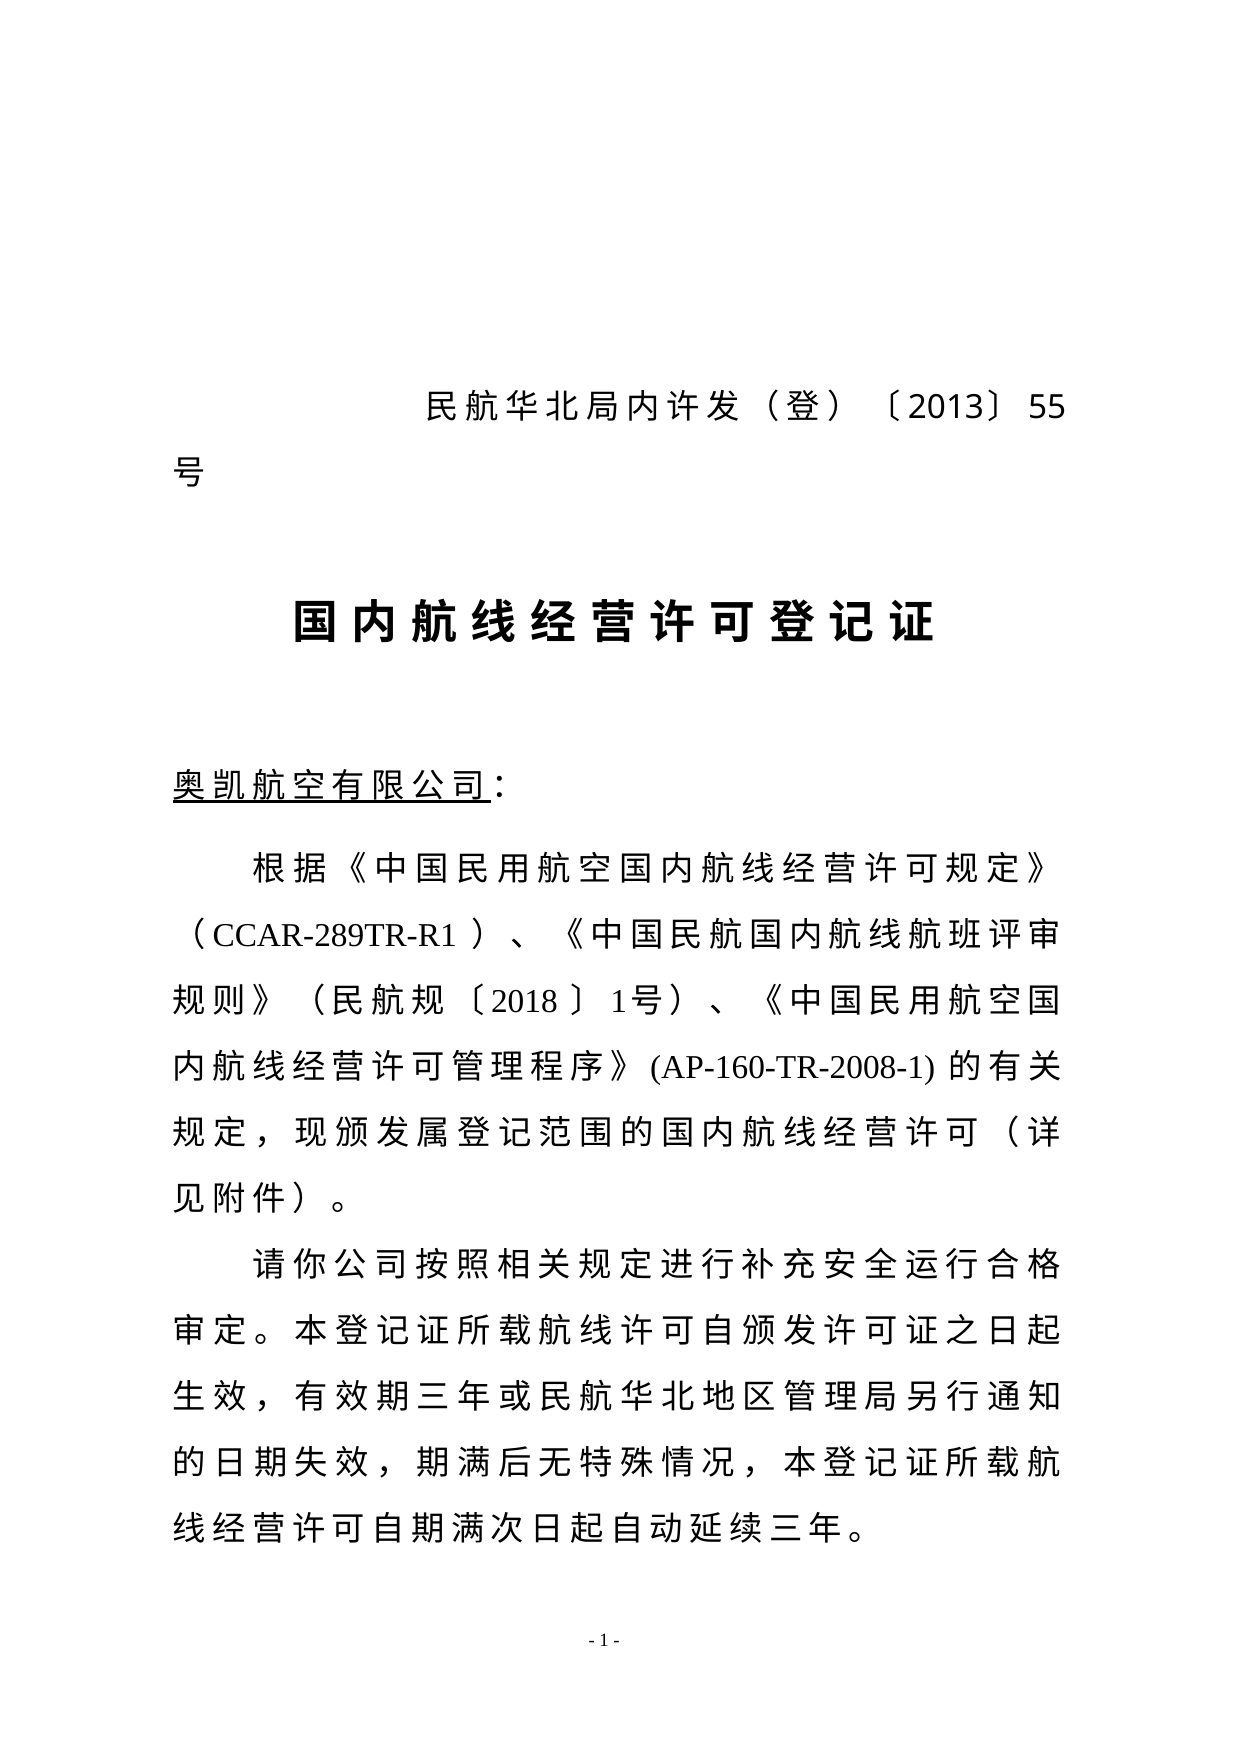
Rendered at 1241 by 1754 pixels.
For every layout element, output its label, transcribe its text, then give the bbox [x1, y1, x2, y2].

text 国内航线经营许可登记证 [172, 569, 1068, 668]
text 奥凯航空有限公司： [172, 750, 1068, 816]
text 根据《中国民用航空国内航线经营许可规定》（CCAR-289TR-R1）、《中国民航国内航线航班评审规则》（民航规〔2018〕1号）、《中国民用航空国内航线经营许可管理程序》(AP-160-TR-2008-1)的有关规定，现颁发属登记范围的国内航线经营许可（详见附件）。 [172, 833, 1068, 1229]
text 请你公司按照相关规定进行补充安全运行合格审定。本登记证所载航线许可自颁发许可证之日起生效，有效期三年或民航华北地区管理局另行通知的日期失效，期满后无特殊情况，本登记证所载航线经营许可自期满次日起自动延续三年。 [172, 1229, 1068, 1559]
text 民航华北局内许发（登）〔2013〕55号 [172, 371, 1068, 503]
